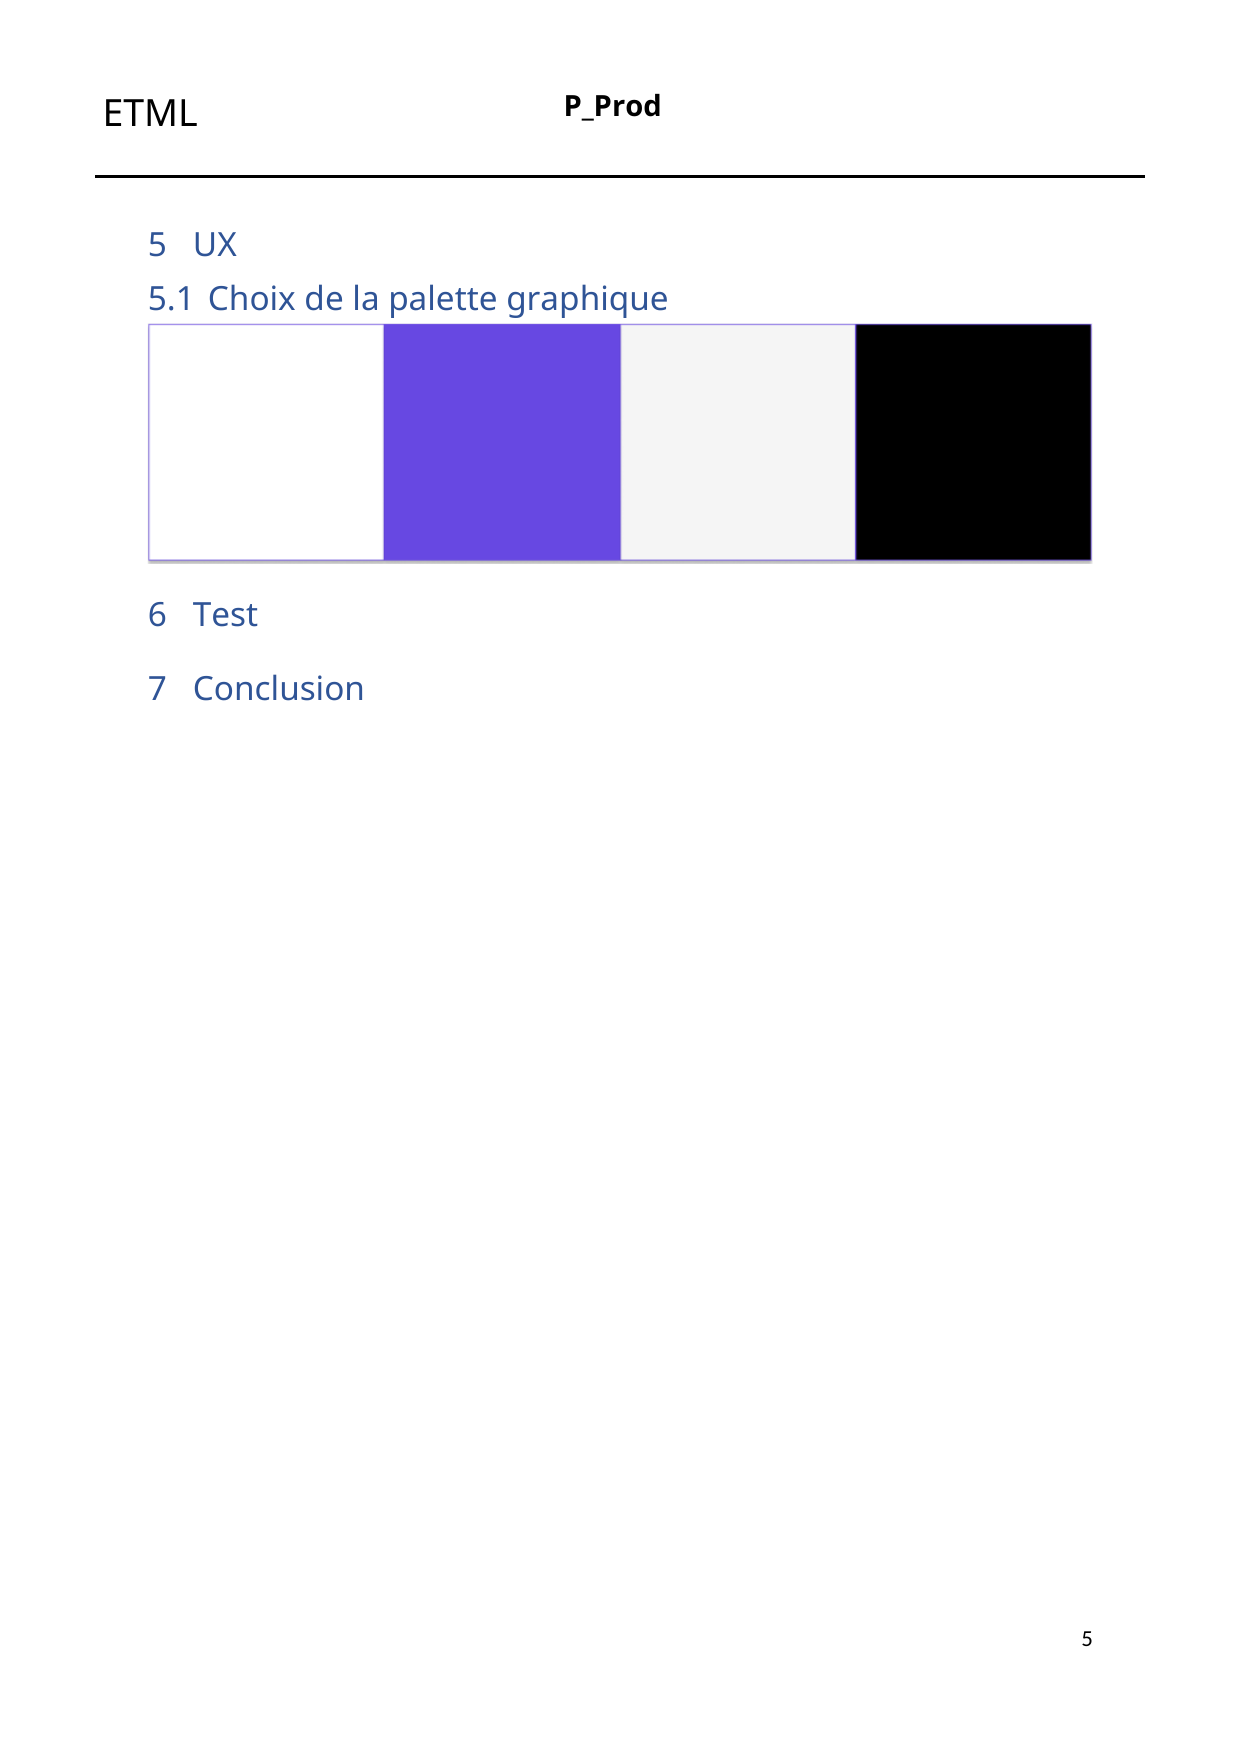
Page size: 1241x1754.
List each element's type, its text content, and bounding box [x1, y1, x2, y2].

subtitle UX [148, 221, 1093, 267]
subtitle Choix de la palette graphique [148, 274, 1093, 320]
subtitle Test [148, 590, 1093, 636]
subtitle Conclusion [148, 664, 1093, 710]
picture [147, 323, 1093, 564]
